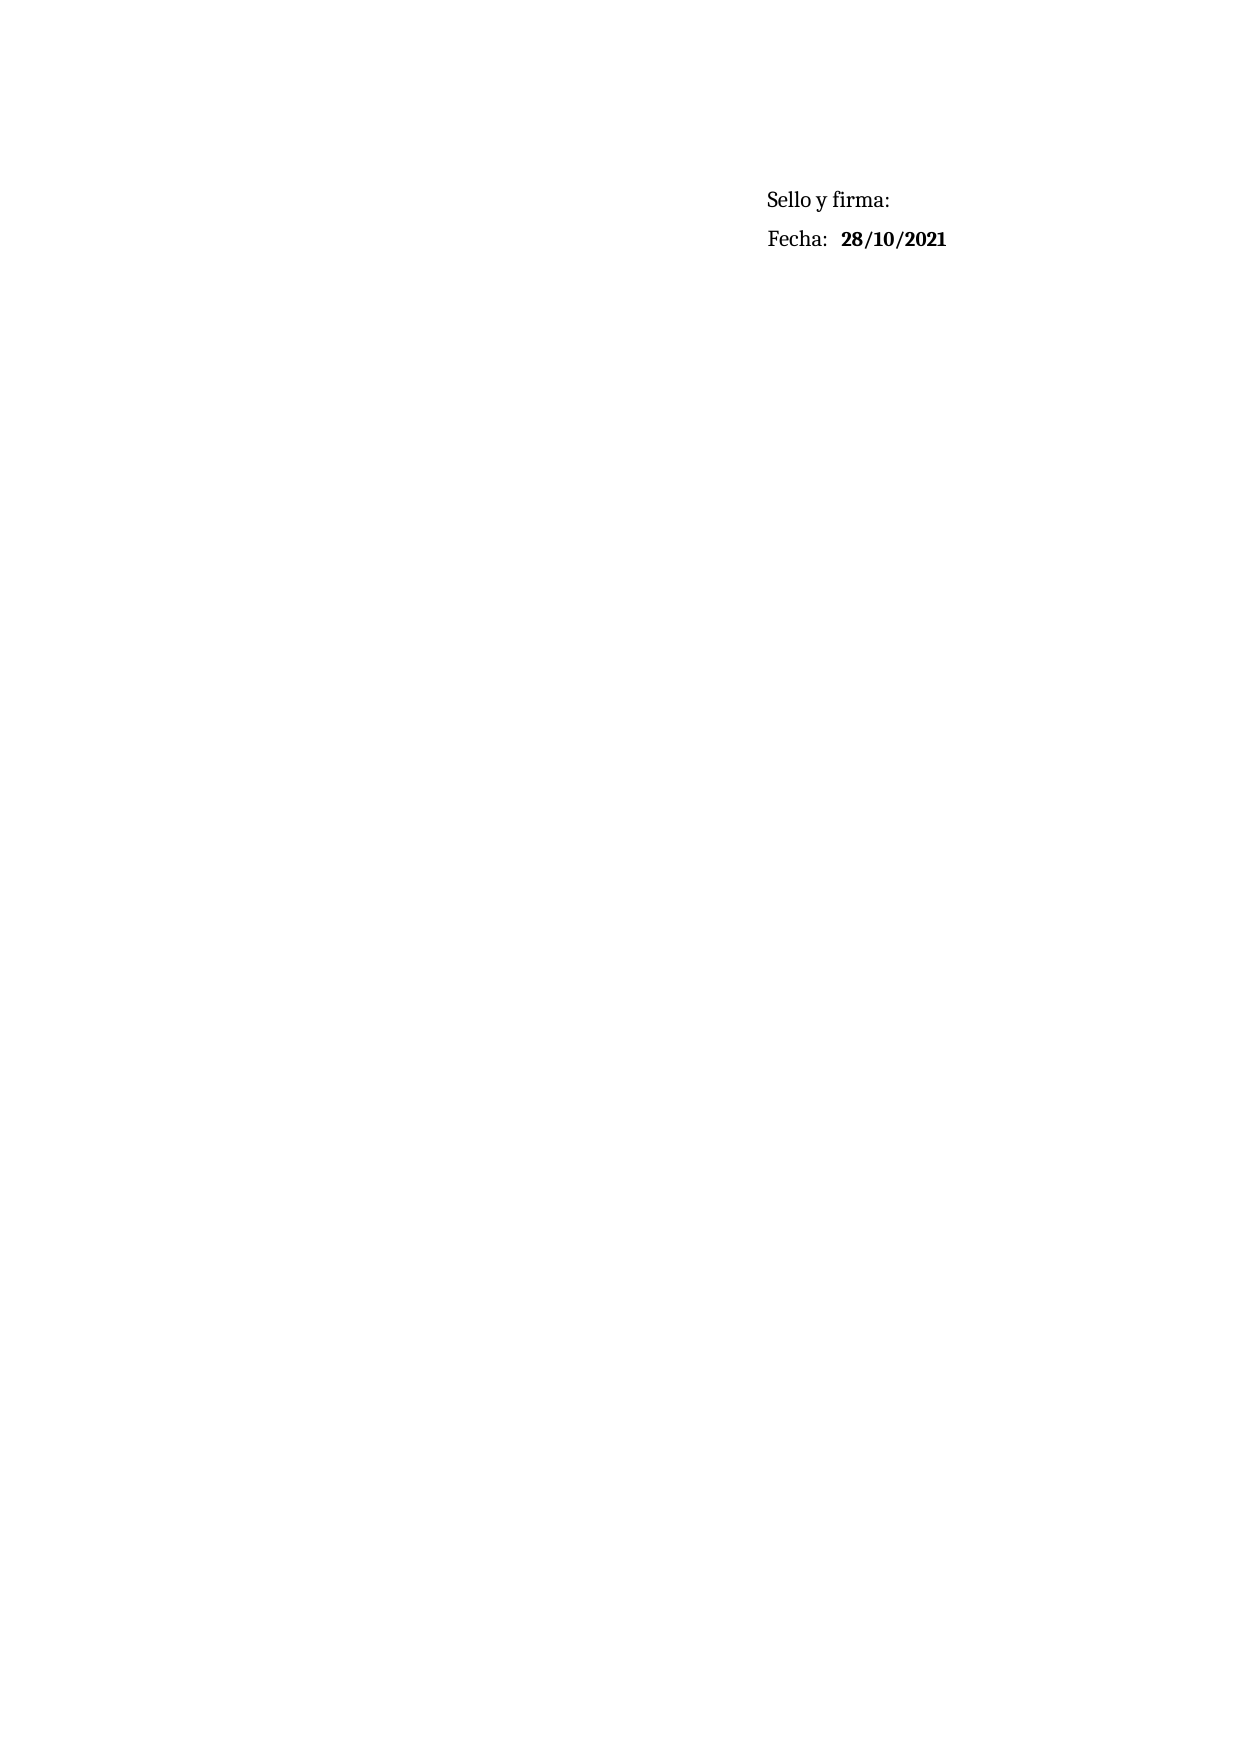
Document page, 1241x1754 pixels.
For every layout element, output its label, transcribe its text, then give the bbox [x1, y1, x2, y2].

text Sello y firma: [693, 186, 1053, 213]
text Fecha: 28/10/2021 [693, 225, 1053, 280]
